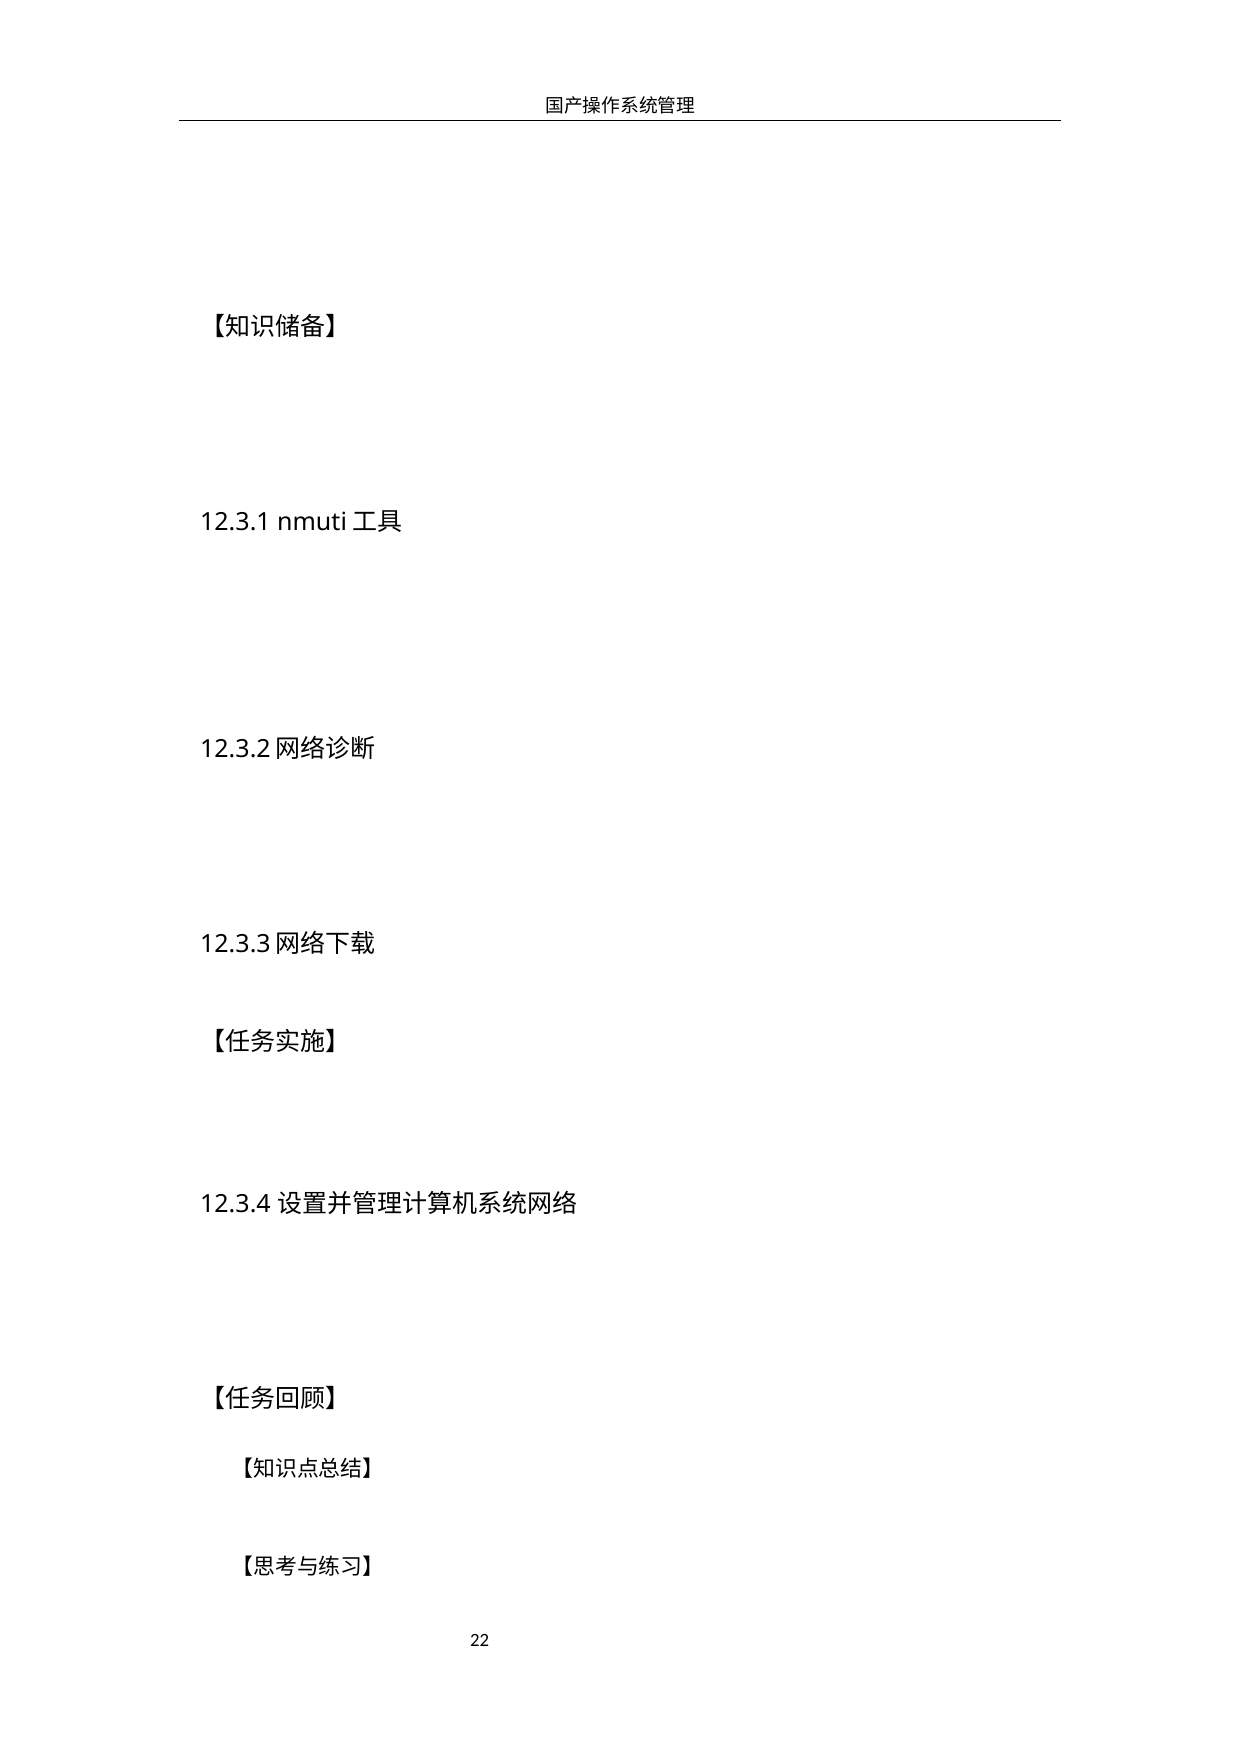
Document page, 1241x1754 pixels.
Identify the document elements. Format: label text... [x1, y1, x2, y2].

subtitle 12.3.2网络诊断 [200, 714, 1053, 779]
subtitle 【任务回顾】 [200, 1364, 1053, 1429]
subtitle 12.3.4 设置并管理计算机系统网络 [200, 1169, 1053, 1234]
subtitle 12.3.3网络下载 [200, 909, 1053, 974]
subtitle 12.3.1 nmuti工具 [200, 487, 1053, 552]
subtitle 【知识储备】 [200, 292, 1053, 357]
subtitle 【任务实施】 [200, 1007, 1053, 1072]
text 【思考与练习】 [187, 1549, 1053, 1581]
text 【知识点总结】 [187, 1450, 1053, 1483]
